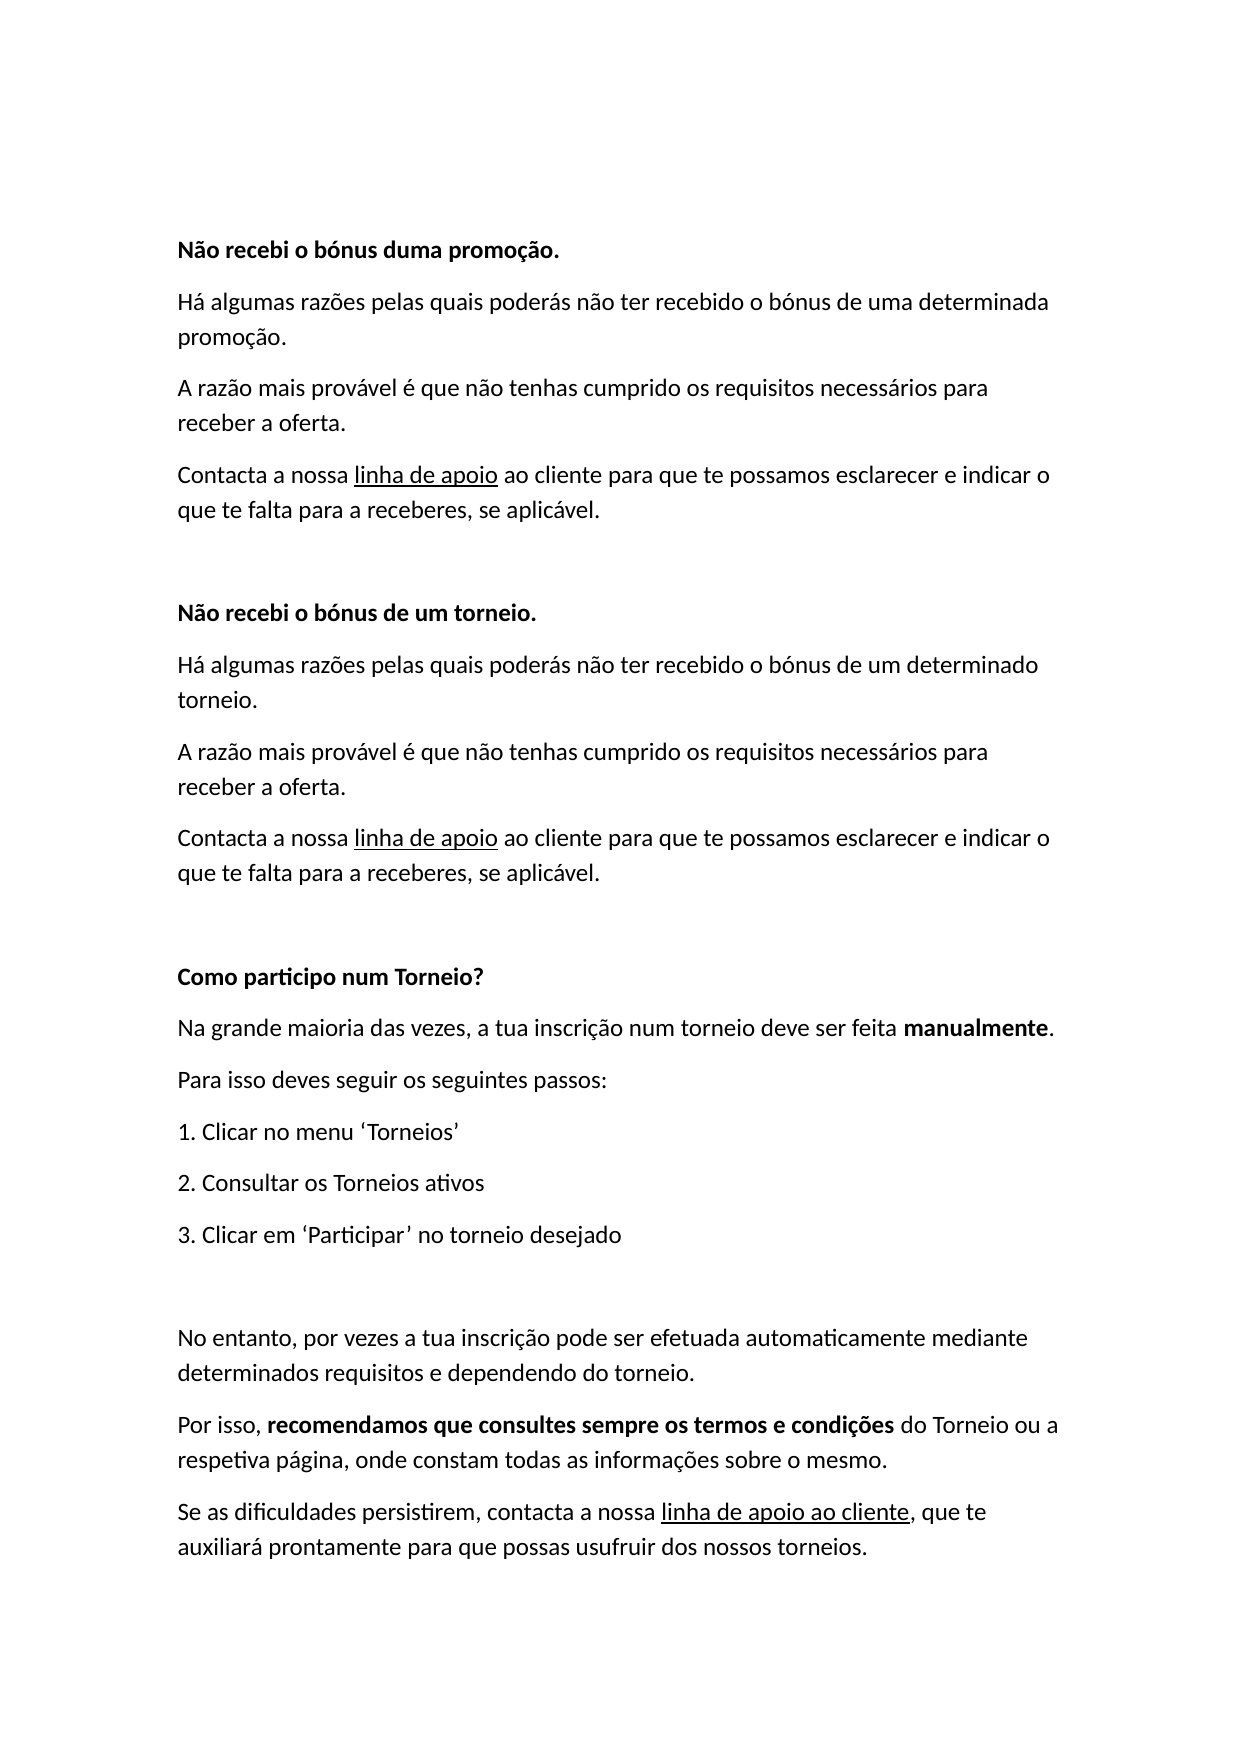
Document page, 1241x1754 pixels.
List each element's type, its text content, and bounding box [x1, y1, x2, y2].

text 2. Consultar os Torneios ativos [177, 1168, 1063, 1198]
text No entanto, por vezes a tua inscrição pode ser efetuada automaticamente mediante determinados requisitos e dependendo do torneio. [177, 1323, 1063, 1388]
text A razão mais provável é que não tenhas cumprido os requisitos necessários para receber a oferta. [177, 373, 1063, 438]
text 3. Clicar em ‘Participar’ no torneio desejado [177, 1219, 1063, 1250]
text Por isso, recomendamos que consultes sempre os termos e condições do Torneio ou a respetiva página, onde constam todas as informações sobre o mesmo. [177, 1409, 1063, 1475]
text Como participo num Torneio? [177, 961, 1063, 991]
text Contacta a nossa linha de apoio ao cliente para que te possamos esclarecer e indicar o que te falta para a receberes, se aplicável. [177, 459, 1063, 525]
text Se as dificuldades persistirem, contacta a nossa linha de apoio ao cliente, que te auxiliará prontamente para que possas usufruir dos nossos torneios. [177, 1496, 1063, 1561]
text A razão mais provável é que não tenhas cumprido os requisitos necessários para receber a oferta. [177, 736, 1063, 801]
text Não recebi o bónus de um torneio. [177, 598, 1063, 628]
text Para isso deves seguir os seguintes passos: [177, 1064, 1063, 1095]
text Há algumas razões pelas quais poderás não ter recebido o bónus de um determinado torneio. [177, 649, 1063, 715]
text 1. Clicar no menu ‘Torneios’ [177, 1116, 1063, 1146]
text Contacta a nossa linha de apoio ao cliente para que te possamos esclarecer e indicar o que te falta para a receberes, se aplicável. [177, 823, 1063, 888]
text Há algumas razões pelas quais poderás não ter recebido o bónus de uma determinada promoção. [177, 286, 1063, 351]
text Na grande maioria das vezes, a tua inscrição num torneio deve ser feita manualmente. [177, 1013, 1063, 1043]
text Não recebi o bónus duma promoção. [177, 234, 1063, 265]
